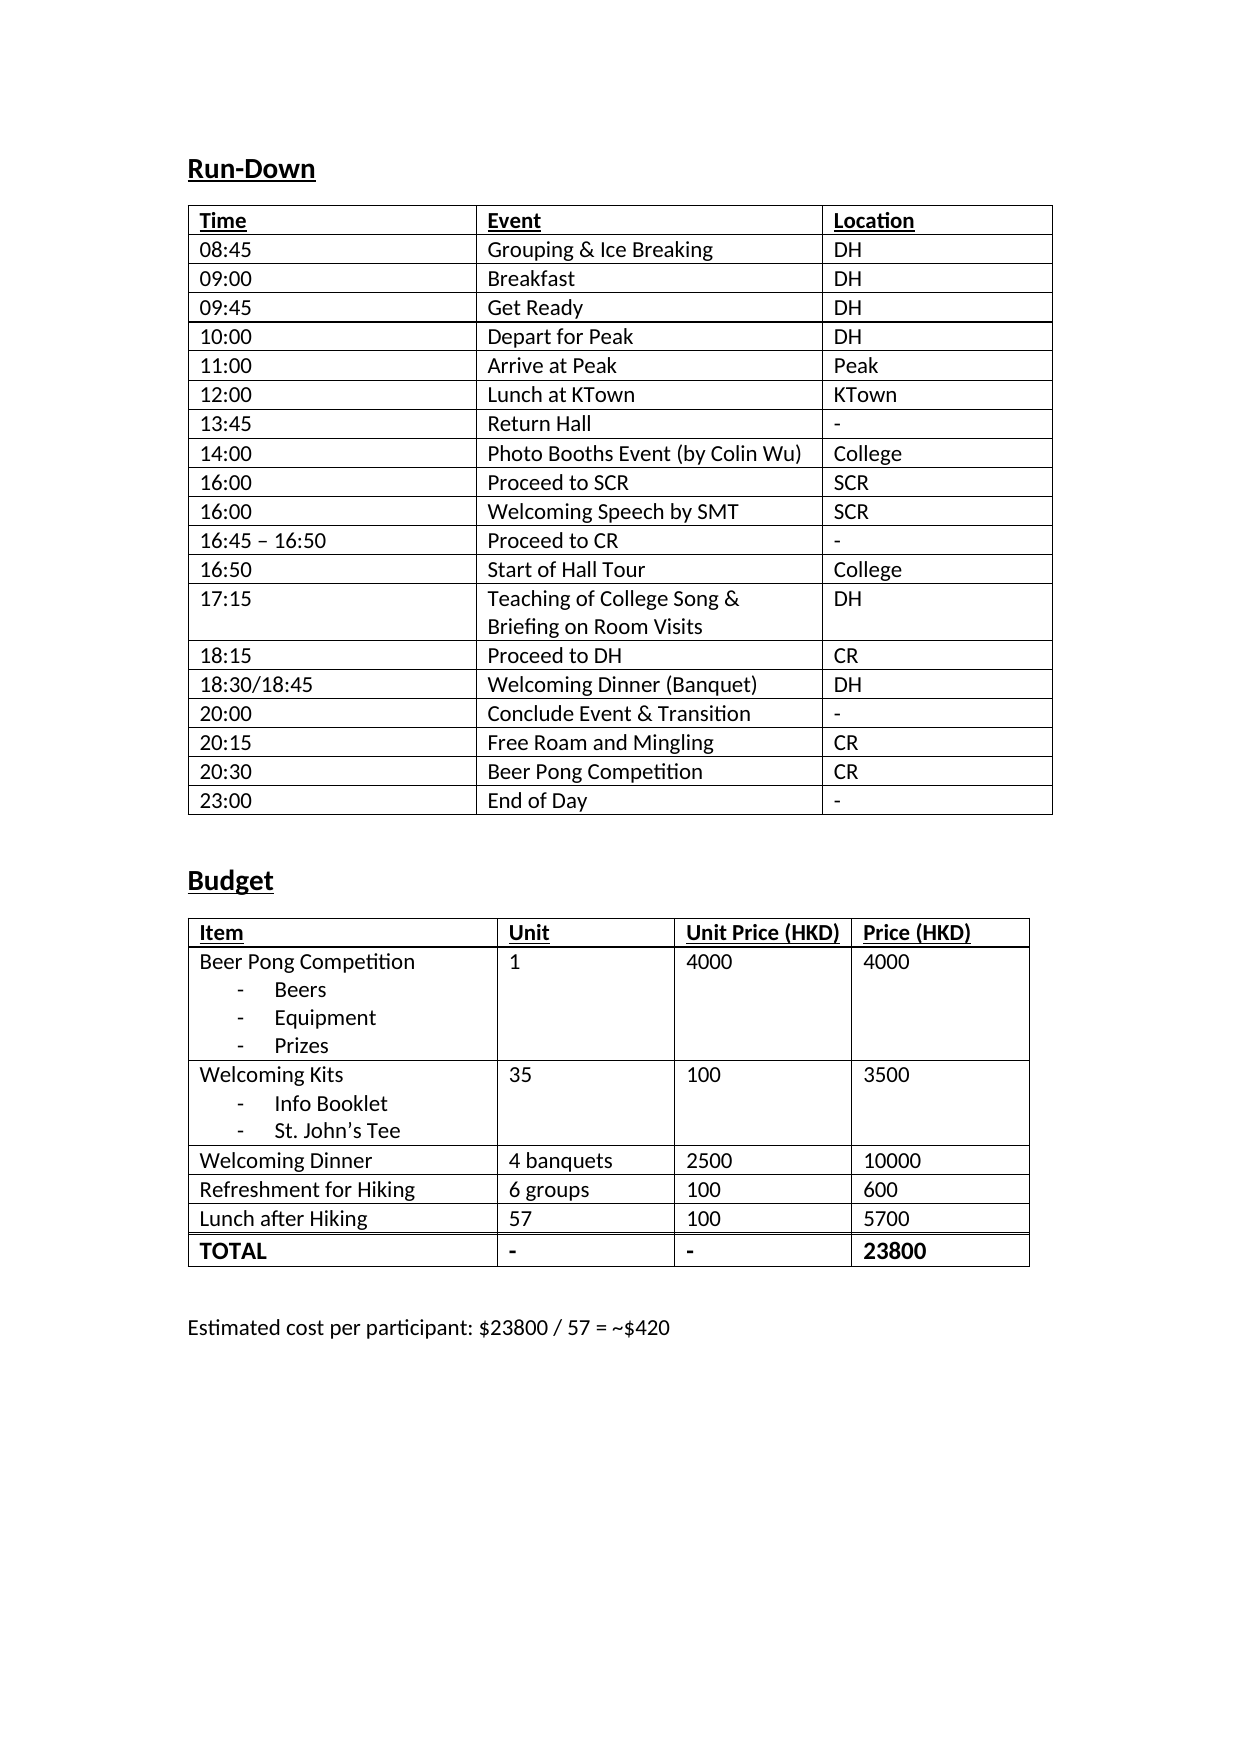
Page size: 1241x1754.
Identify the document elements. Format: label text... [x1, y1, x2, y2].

text Run-Down [187, 150, 1053, 186]
table_cell Refreshment for Hiking [189, 1175, 497, 1203]
table_cell Lunch after Hiking [189, 1204, 497, 1232]
table_cell 4000 [852, 948, 1029, 1059]
table_cell 2500 [675, 1146, 851, 1174]
table_cell 600 [852, 1175, 1029, 1203]
table_cell Breakfast [477, 264, 822, 292]
table_header Item [189, 919, 497, 946]
table_cell 3500 [852, 1061, 1029, 1145]
table_cell 16:50 [189, 555, 476, 583]
table_cell Teaching of College Song & Briefing on Room Visits [477, 584, 822, 640]
table_cell 20:30 [189, 757, 476, 785]
table_cell Lunch at KTown [477, 381, 822, 408]
table_cell Proceed to SCR [477, 468, 822, 496]
table_cell 16:45 – 16:50 [189, 526, 476, 554]
table_cell 1 [498, 948, 674, 1059]
table_cell 5700 [852, 1204, 1029, 1232]
table_cell 20:15 [189, 728, 476, 756]
table_cell Welcoming Dinner [189, 1146, 497, 1174]
table_cell Peak [823, 351, 1052, 379]
table_cell - [498, 1235, 674, 1266]
table_cell DH [823, 235, 1052, 263]
table_cell 11:00 [189, 351, 476, 379]
table_cell Proceed to DH [477, 641, 822, 669]
table_cell Welcoming Dinner (Banquet) [477, 670, 822, 698]
table_cell 10:00 [189, 323, 476, 350]
table_cell College [823, 555, 1052, 583]
table_cell College [823, 439, 1052, 467]
table_cell DH [823, 323, 1052, 350]
table_cell - [823, 786, 1052, 814]
table_cell TOTAL [189, 1235, 497, 1266]
table_cell 14:00 [189, 439, 476, 467]
table_cell DH [823, 264, 1052, 292]
table_cell DH [823, 584, 1052, 640]
table_cell Start of Hall Tour [477, 555, 822, 583]
table_cell - [823, 526, 1052, 554]
table_cell Get Ready [477, 293, 822, 321]
table_cell 18:30/18:45 [189, 670, 476, 698]
table_cell CR [823, 757, 1052, 785]
table_cell Depart for Peak [477, 323, 822, 350]
table_cell 18:15 [189, 641, 476, 669]
table_cell Proceed to CR [477, 526, 822, 554]
text Budget [187, 862, 1053, 898]
table_cell 13:45 [189, 410, 476, 438]
table_header Unit Price (HKD) [675, 919, 851, 946]
table_cell 6 groups [498, 1175, 674, 1203]
table_cell 23800 [852, 1235, 1029, 1266]
table_cell 35 [498, 1061, 674, 1145]
table_cell DH [823, 670, 1052, 698]
table_cell 4 banquets [498, 1146, 674, 1174]
table_cell DH [823, 293, 1052, 321]
table_cell Welcoming Speech by SMT [477, 497, 822, 525]
table_cell Conclude Event & Transition [477, 699, 822, 727]
table_cell CR [823, 641, 1052, 669]
table_cell - [823, 699, 1052, 727]
table_cell CR [823, 728, 1052, 756]
table_cell KTown [823, 381, 1052, 408]
table_cell Grouping & Ice Breaking [477, 235, 822, 263]
table_cell Welcoming Kits Info Booklet St. John’s Tee [189, 1061, 497, 1145]
table_cell 20:00 [189, 699, 476, 727]
table_cell 4000 [675, 948, 851, 1059]
table_cell End of Day [477, 786, 822, 814]
table_cell SCR [823, 497, 1052, 525]
table_cell 09:00 [189, 264, 476, 292]
table_header Event [477, 206, 822, 234]
table_cell 17:15 [189, 584, 476, 640]
table_cell Arrive at Peak [477, 351, 822, 379]
table_cell Beer Pong Competition [477, 757, 822, 785]
table_cell 100 [675, 1204, 851, 1232]
table_header Location [823, 206, 1052, 234]
table_cell 10000 [852, 1146, 1029, 1174]
table_cell 57 [498, 1204, 674, 1232]
table_header Price (HKD) [852, 919, 1029, 946]
table_cell Free Roam and Mingling [477, 728, 822, 756]
table_cell Photo Booths Event (by Colin Wu) [477, 439, 822, 467]
table_header Time [189, 206, 476, 234]
table_cell SCR [823, 468, 1052, 496]
table_cell 08:45 [189, 235, 476, 263]
text Estimated cost per participant: $23800 / 57 = ~$420 [187, 1313, 1053, 1341]
table_cell - [675, 1235, 851, 1266]
table_cell Return Hall [477, 410, 822, 438]
table_cell 16:00 [189, 497, 476, 525]
table_header Unit [498, 919, 674, 946]
table_cell 100 [675, 1061, 851, 1145]
table_cell 09:45 [189, 293, 476, 321]
table_cell 100 [675, 1175, 851, 1203]
table_cell Beer Pong Competition Beers Equipment Prizes [189, 948, 497, 1059]
table_cell - [823, 410, 1052, 438]
table_cell 12:00 [189, 381, 476, 408]
table_cell 16:00 [189, 468, 476, 496]
table_cell 23:00 [189, 786, 476, 814]
